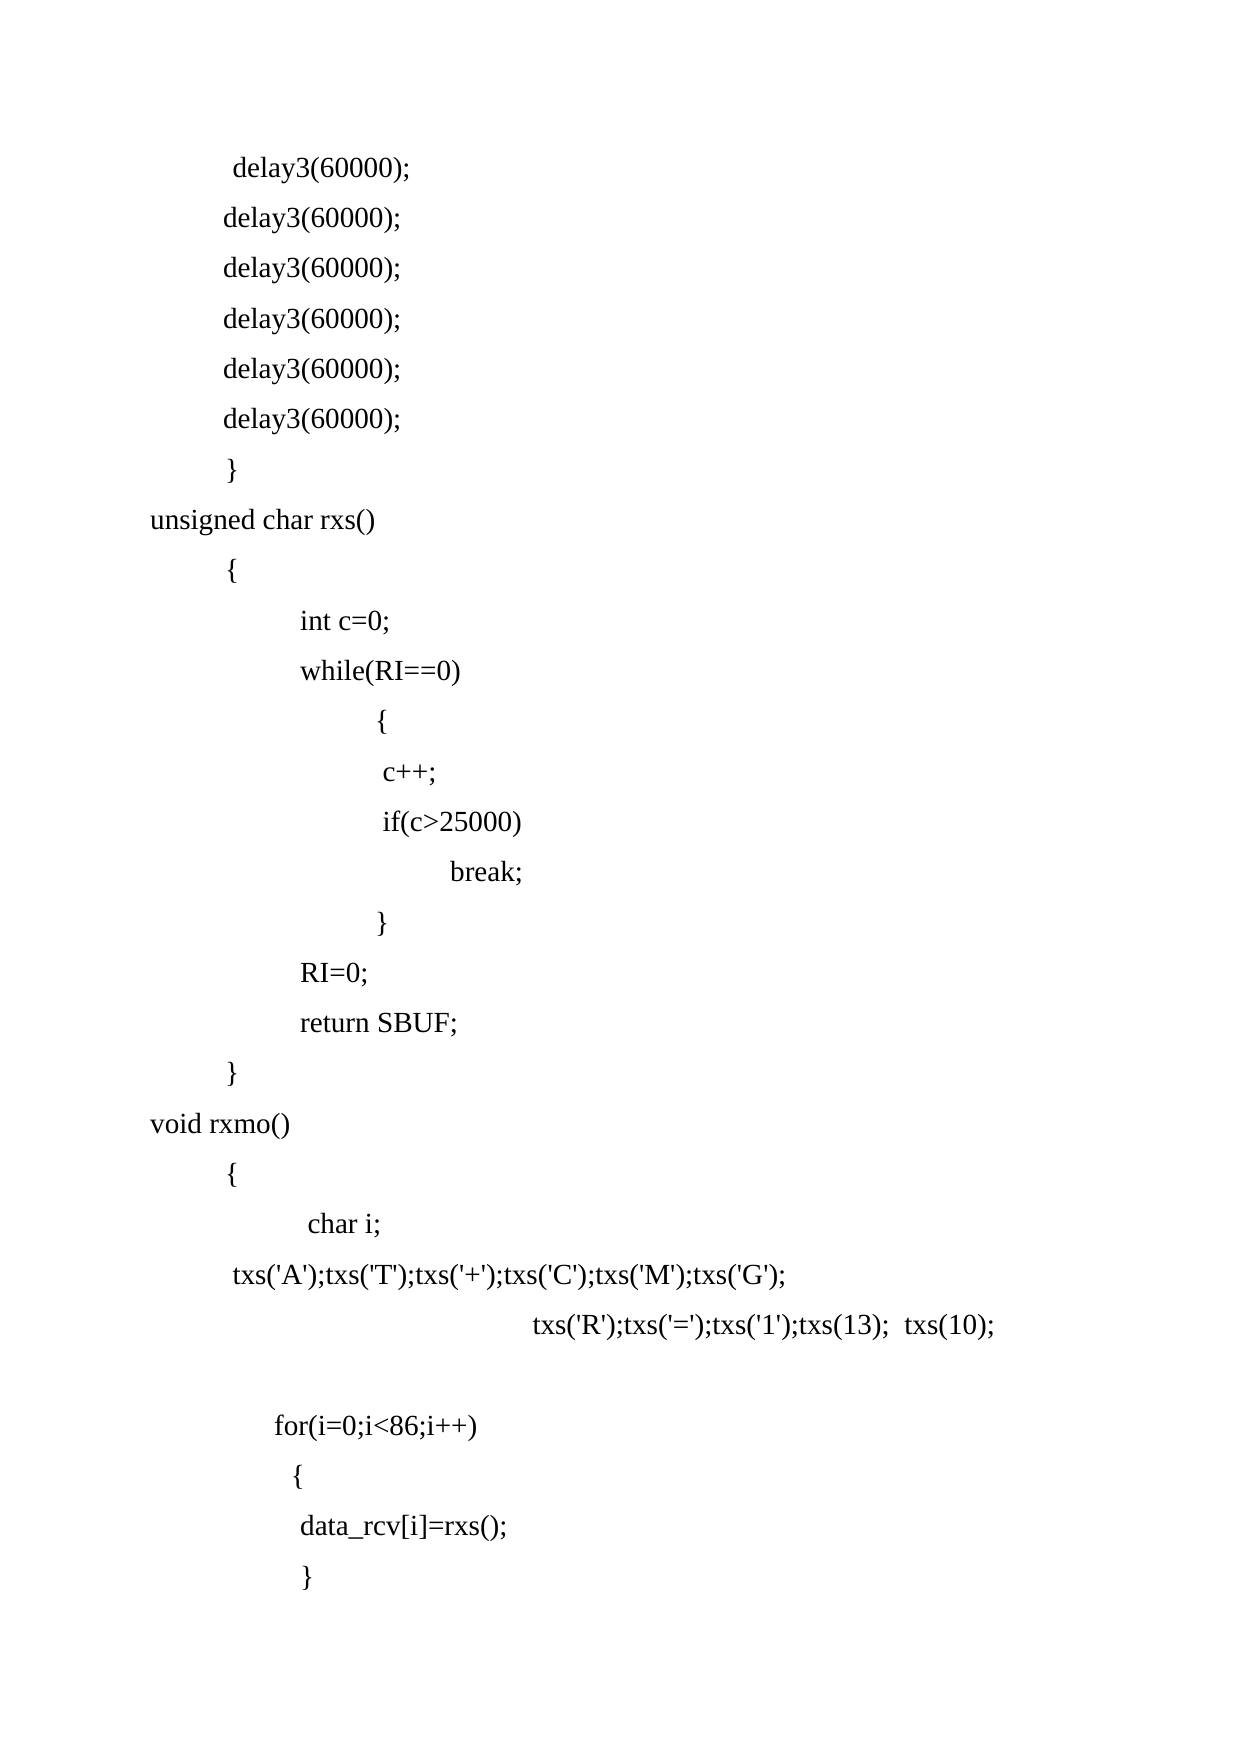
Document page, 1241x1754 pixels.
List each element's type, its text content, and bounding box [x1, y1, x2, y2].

text delay3(60000); [150, 351, 1090, 385]
text { [150, 703, 1090, 737]
text } [150, 452, 1090, 485]
text delay3(60000); [150, 402, 1090, 435]
text if(c>25000) [150, 804, 1090, 838]
text { [150, 552, 1090, 586]
text txs('R');txs('=');txs('1');txs(13); txs(10); [150, 1307, 1090, 1341]
text unsigned char rxs() [150, 502, 1090, 536]
text return SBUF; [150, 1005, 1090, 1039]
text } [150, 1056, 1090, 1089]
text RI=0; [150, 955, 1090, 988]
text delay3(60000); [150, 301, 1090, 334]
text delay3(60000); [150, 200, 1090, 234]
text char i; [150, 1207, 1090, 1240]
text for(i=0;i<86;i++) [150, 1408, 1090, 1441]
text while(RI==0) [150, 653, 1090, 687]
text c++; [150, 754, 1090, 787]
text } [150, 1559, 1090, 1592]
text delay3(60000); [150, 150, 1090, 183]
text { [150, 1156, 1090, 1190]
text { [150, 1458, 1090, 1492]
text int c=0; [150, 603, 1090, 636]
text data_rcv[i]=rxs(); [150, 1508, 1090, 1542]
text void rxmo() [150, 1106, 1090, 1139]
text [150, 1257, 1090, 1290]
text delay3(60000); [150, 251, 1090, 284]
text break; [150, 854, 1090, 888]
text } [150, 905, 1090, 938]
